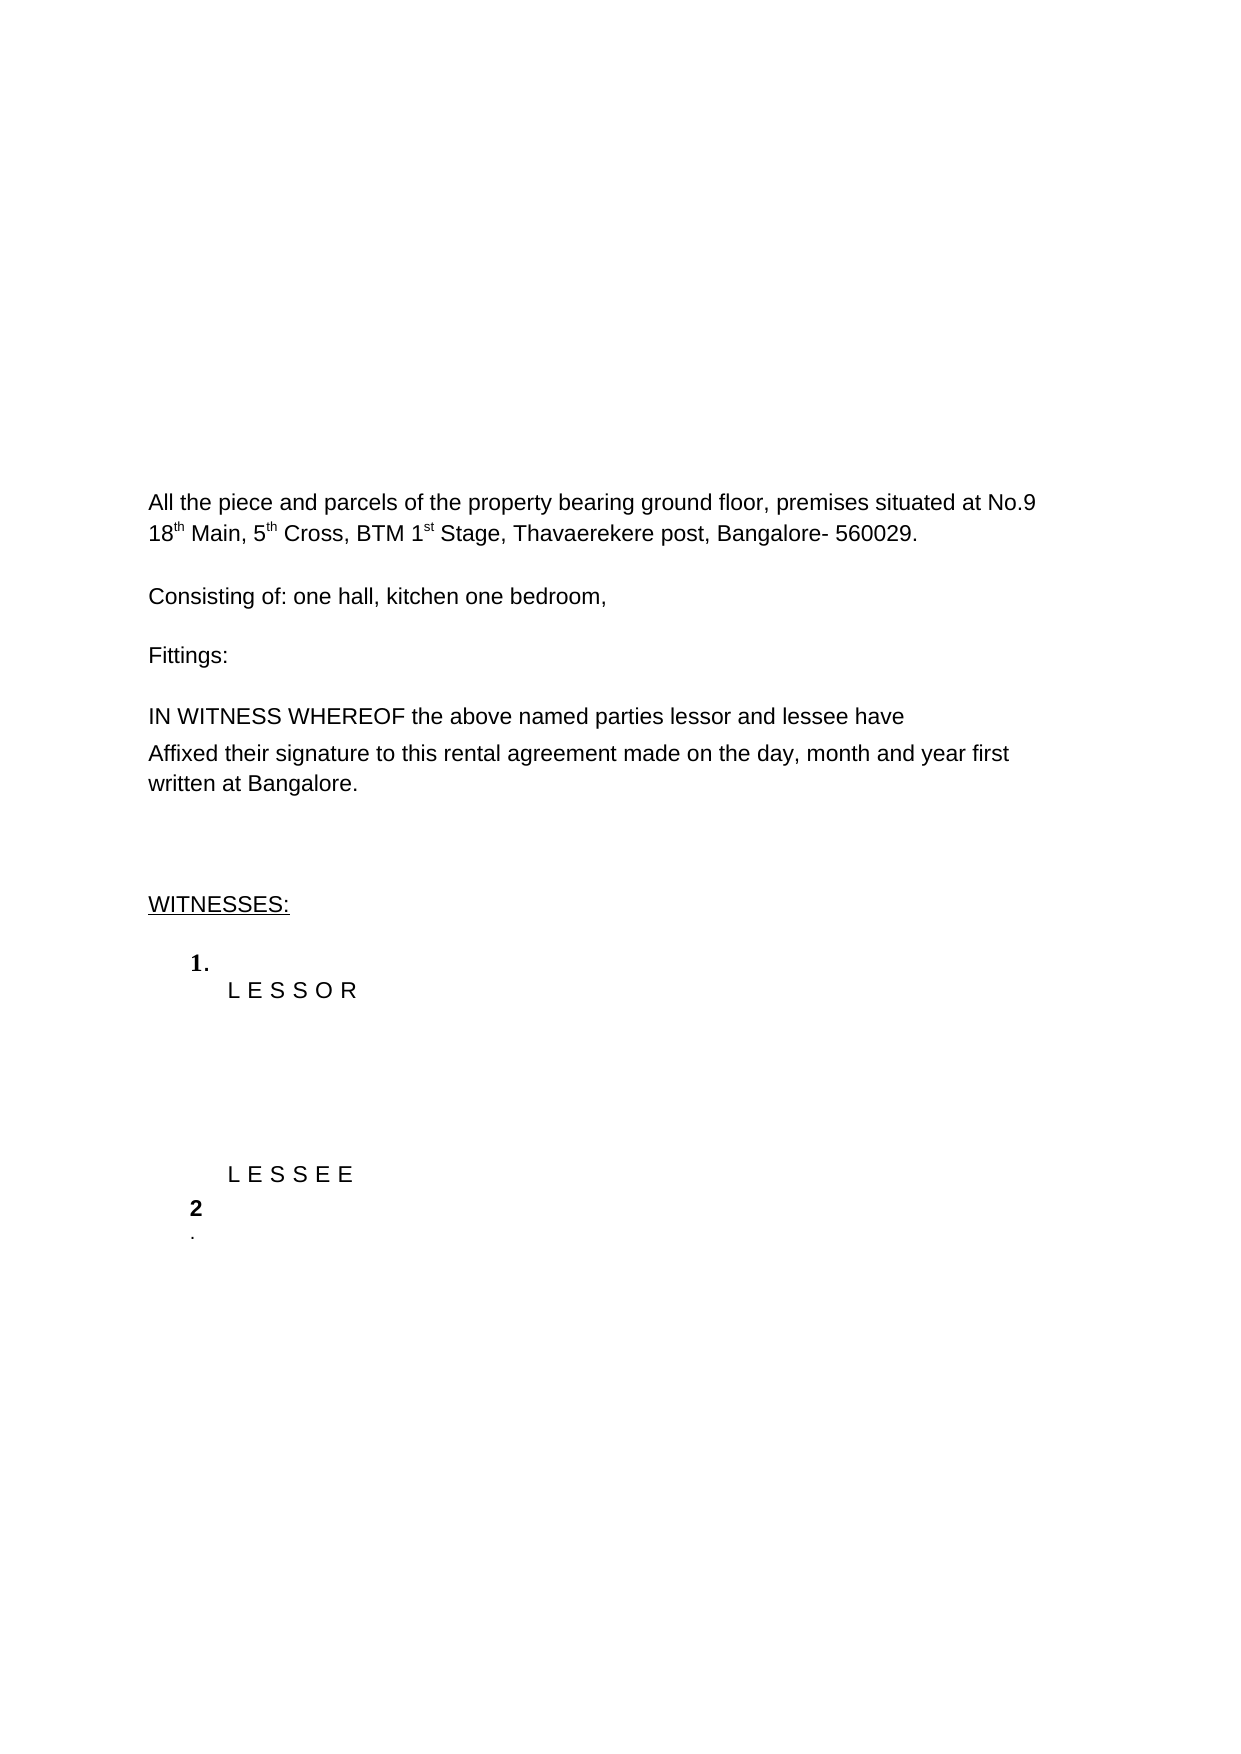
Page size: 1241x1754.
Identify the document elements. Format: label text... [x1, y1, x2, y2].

subtitle 1. [190, 946, 1076, 978]
text LESSOR [227, 978, 1076, 1004]
text WITNESSES: [148, 892, 1076, 918]
text LESSEE [227, 1162, 1076, 1188]
text IN WITNESS WHEREOF the above named parties lessor and lessee have [148, 676, 1076, 737]
text All the piece and parcels of the property bearing ground floor, premises situated at No.9 18th Main, 5th Cross, BTM 1st Stage, Thavaerekere post, Bangalore- 560029. [148, 486, 1076, 547]
text Fittings: [148, 615, 1076, 676]
text Consisting of: one hall, kitchen one bedroom, [148, 584, 1076, 610]
text Affixed their signature to this rental agreement made on the day, month and year first written at Bangalore. [148, 737, 1076, 797]
